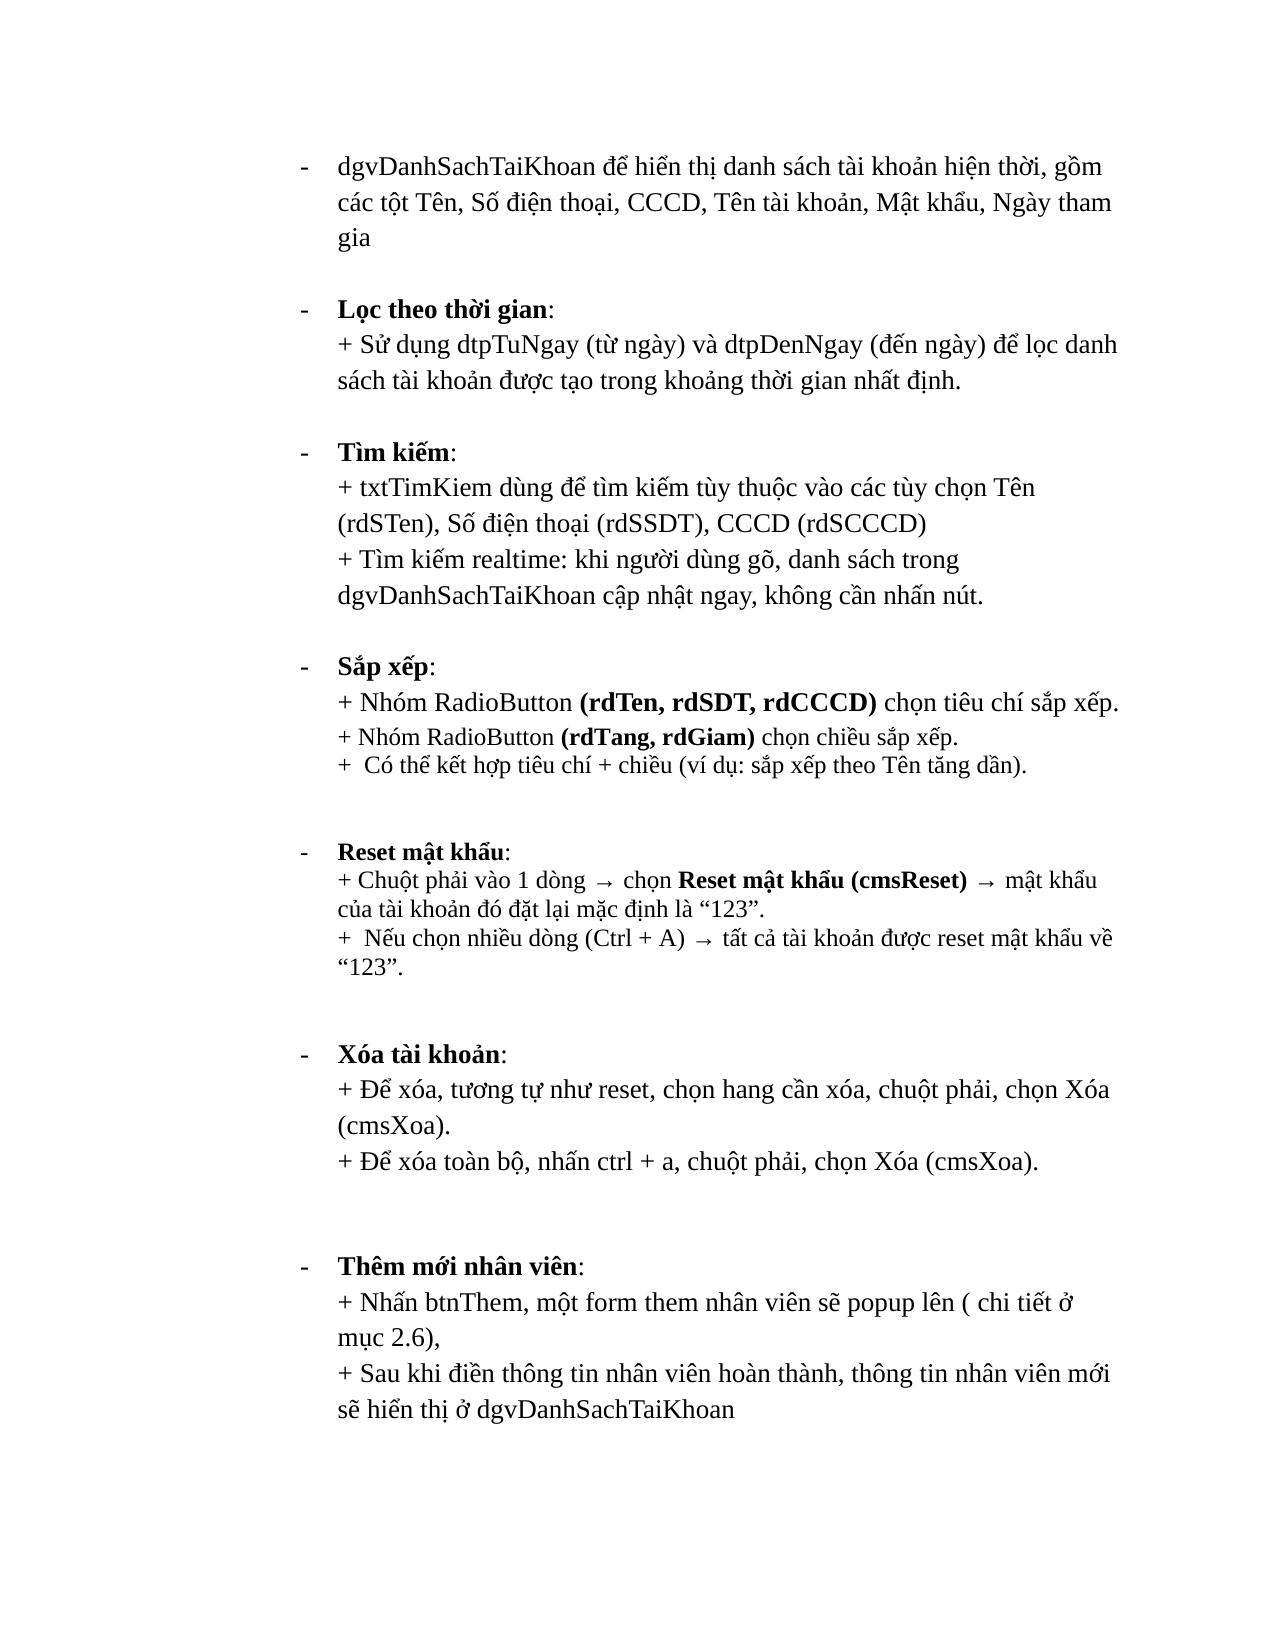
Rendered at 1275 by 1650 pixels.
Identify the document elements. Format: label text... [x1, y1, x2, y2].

list Tìm kiếm: [300, 436, 1125, 467]
list Thêm mới nhân viên: [300, 1250, 1125, 1281]
list + Có thể kết hợp tiêu chí + chiều (ví dụ: sắp xếp theo Tên tăng dần). [337, 750, 1125, 779]
list + Nhấn btnThem, một form them nhân viên sẽ popup lên ( chi tiết ở mục 2.6), [337, 1286, 1125, 1352]
list + Sau khi điền thông tin nhân viên hoàn thành, thông tin nhân viên mới sẽ hiển thị ở dgvDanhSachTaiKhoan [337, 1357, 1125, 1424]
list + Tìm kiếm realtime: khi người dùng gõ, danh sách trong dgvDanhSachTaiKhoan cập nhật ngay, không cần nhấn nút. [337, 543, 1125, 610]
list + txtTimKiem dùng để tìm kiếm tùy thuộc vào các tùy chọn Tên (rdSTen), Số điện thoại (rdSSDT), CCCD (rdSCCCD) [337, 472, 1125, 538]
list + Chuột phải vào 1 dòng → chọn Reset mật khẩu (cmsReset) → mật khẩu của tài khoản đó đặt lại mặc định là “123”. [337, 865, 1125, 923]
list dgvDanhSachTaiKhoan để hiển thị danh sách tài khoản hiện thời, gồm các tột Tên, Số điện thoại, CCCD, Tên tài khoản, Mật khẩu, Ngày tham gia [300, 150, 1125, 253]
list + Để xóa, tương tự như reset, chọn hang cần xóa, chuột phải, chọn Xóa (cmsXoa). [337, 1074, 1125, 1141]
list + Nhóm RadioButton (rdTen, rdSDT, rdCCCD) chọn tiêu chí sắp xếp. [337, 686, 1125, 717]
list + Để xóa toàn bộ, nhấn ctrl + a, chuột phải, chọn Xóa (cmsXoa). [337, 1145, 1125, 1176]
list Xóa tài khoản: [300, 1038, 1125, 1069]
list + Nhóm RadioButton (rdTang, rdGiam) chọn chiều sắp xếp. [337, 722, 1125, 750]
list + Sử dụng dtpTuNgay (từ ngày) và dtpDenNgay (đến ngày) để lọc danh sách tài khoản được tạo trong khoảng thời gian nhất định. [337, 329, 1125, 396]
list Sắp xếp: [300, 650, 1125, 681]
list Reset mật khẩu: [300, 837, 1125, 865]
list Lọc theo thời gian: [300, 293, 1125, 324]
list + Nếu chọn nhiều dòng (Ctrl + A) → tất cả tài khoản được reset mật khẩu về “123”. [337, 923, 1125, 980]
